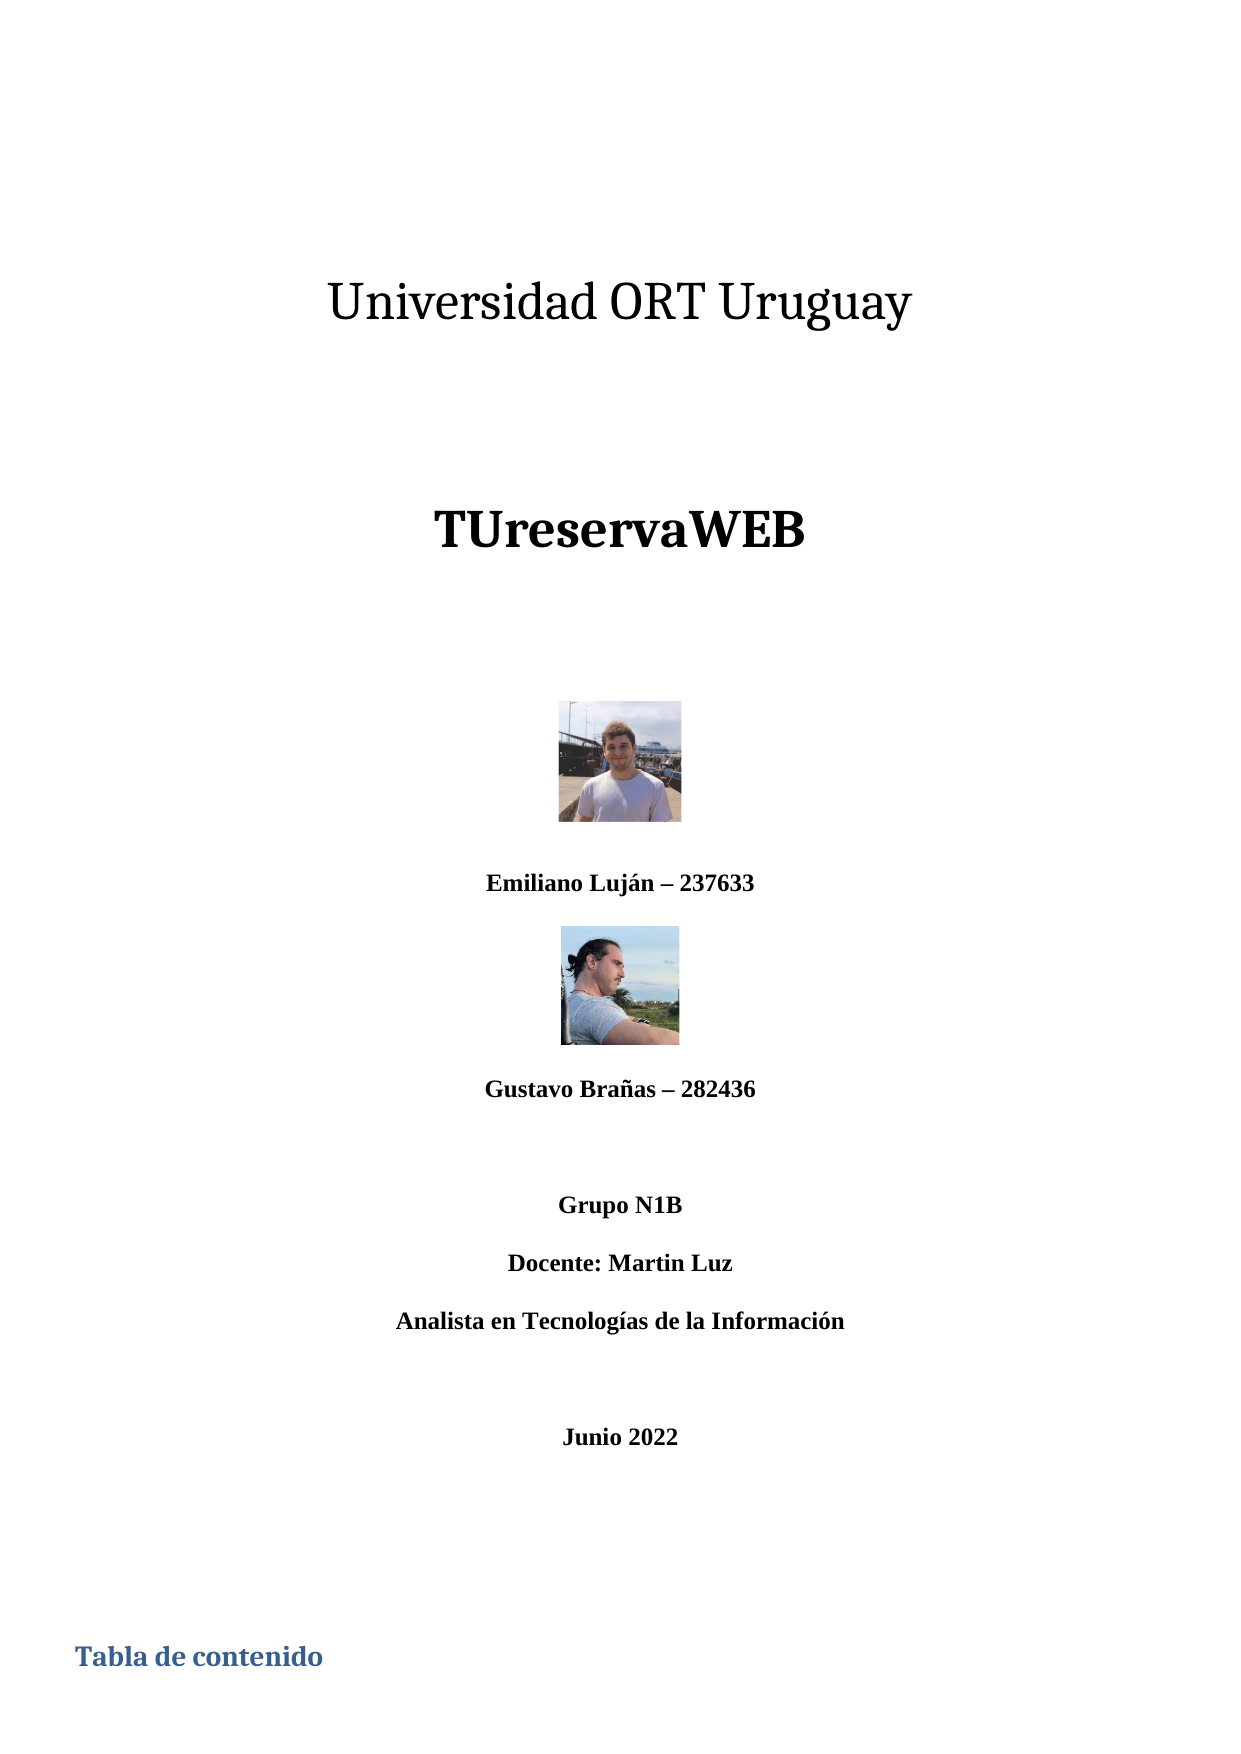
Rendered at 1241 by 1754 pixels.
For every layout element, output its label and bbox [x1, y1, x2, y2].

picture [561, 926, 680, 1045]
picture [558, 701, 682, 822]
